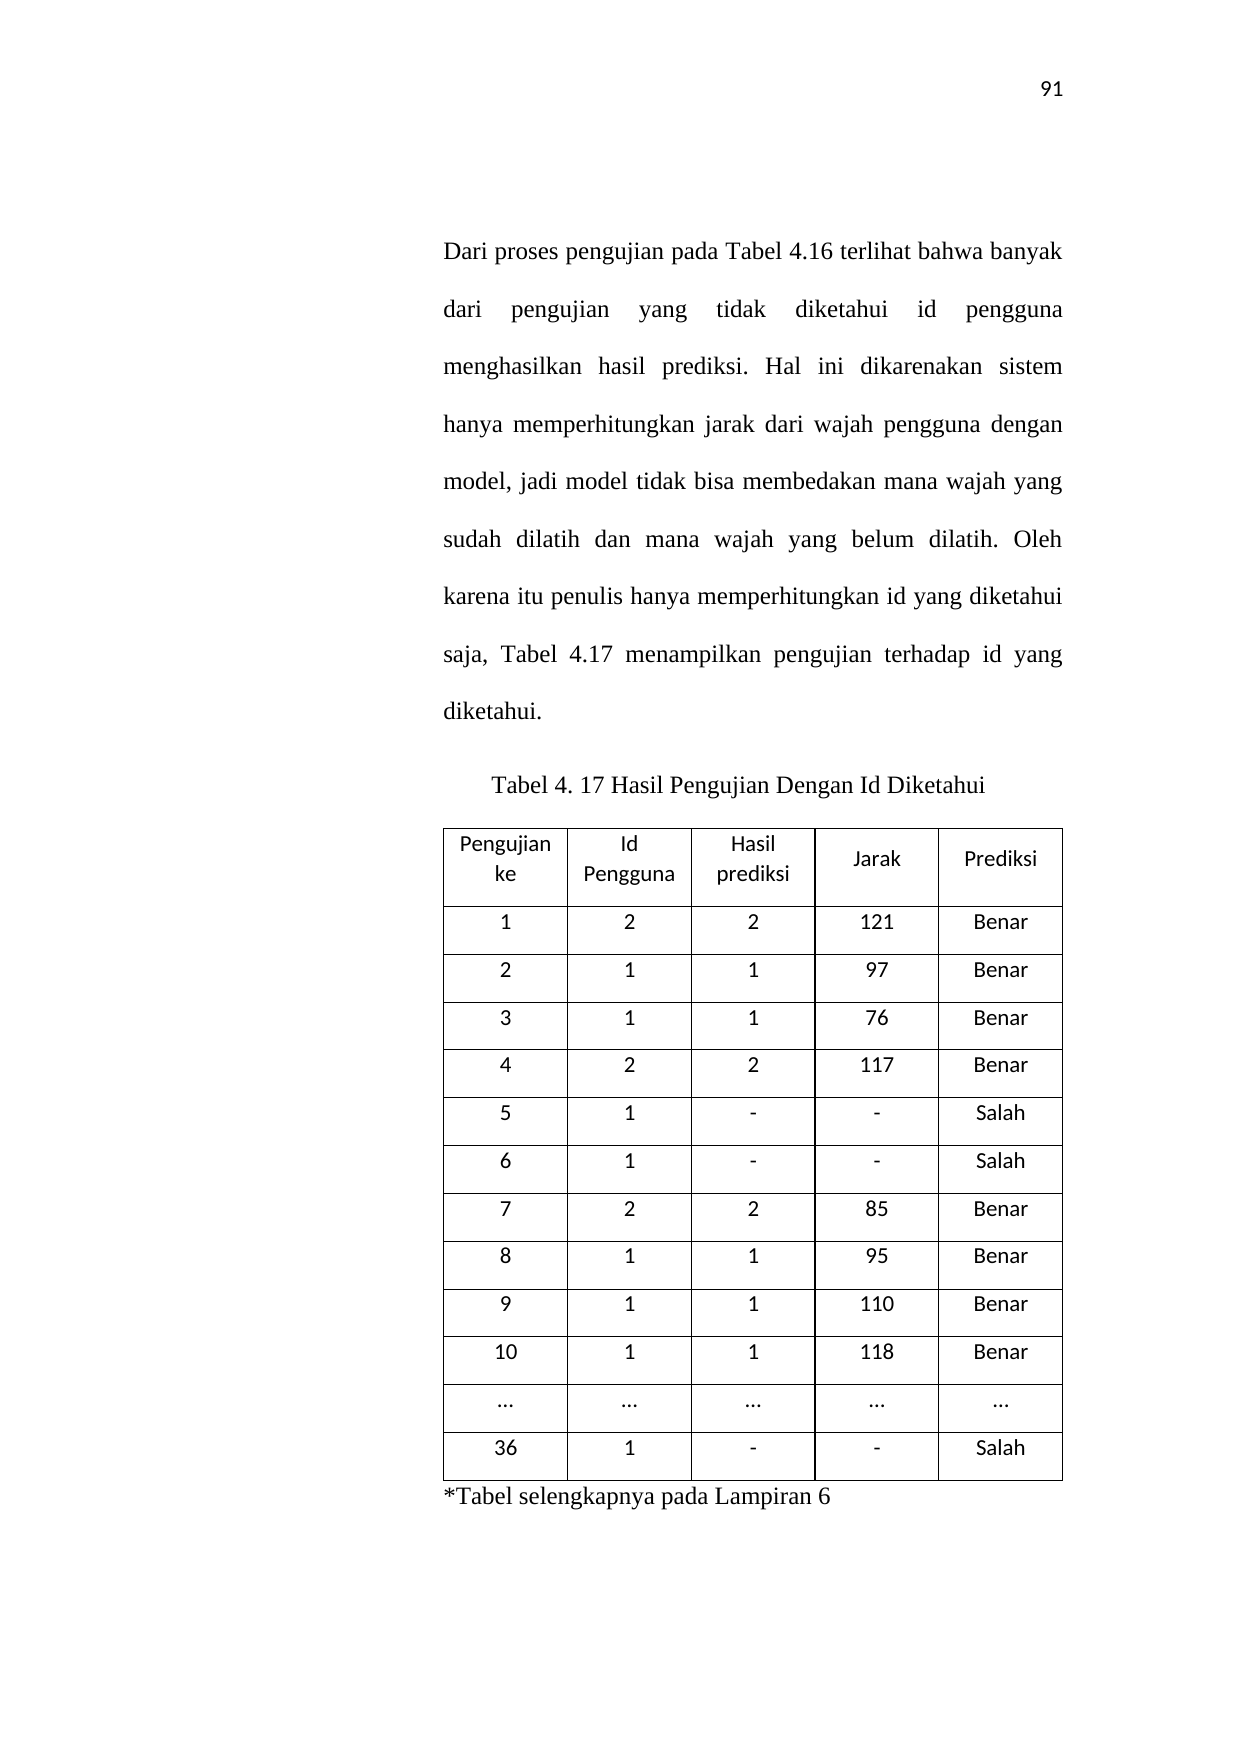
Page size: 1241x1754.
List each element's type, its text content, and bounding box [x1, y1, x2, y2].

table_cell 1 [692, 1003, 814, 1049]
table_cell 3 [444, 1003, 567, 1049]
table_cell 5 [444, 1098, 567, 1145]
table_cell 2 [692, 1050, 814, 1097]
table_cell 36 [444, 1433, 567, 1480]
table_cell 85 [816, 1194, 938, 1241]
table_cell 2 [568, 907, 691, 954]
table_cell - [692, 1433, 814, 1480]
table_cell - [692, 1098, 814, 1145]
table_cell 76 [816, 1003, 938, 1049]
table_header Id Pengguna [568, 829, 691, 906]
table_cell 4 [444, 1050, 567, 1097]
table_cell 7 [444, 1194, 567, 1241]
text Tabel 4. 17 Hasil Pengujian Dengan Id Diketahui [413, 770, 1063, 799]
table_cell 2 [444, 955, 567, 1002]
table_header Pengujian ke [444, 829, 567, 906]
table_cell … [444, 1385, 567, 1432]
table_cell Benar [939, 1290, 1062, 1336]
table_header Prediksi [939, 829, 1062, 906]
table_cell 97 [816, 955, 938, 1002]
table_cell 2 [692, 1194, 814, 1241]
table_header Jarak [816, 829, 938, 906]
table_cell 1 [692, 1242, 814, 1288]
table_cell 118 [816, 1337, 938, 1384]
table_cell Benar [939, 907, 1062, 954]
table_cell - [816, 1433, 938, 1480]
table_cell Benar [939, 1337, 1062, 1384]
table_cell … [939, 1385, 1062, 1432]
list *Tabel selengkapnya pada Lampiran 6 [443, 1481, 1063, 1509]
table_cell 1 [568, 1242, 691, 1288]
table_cell 1 [692, 955, 814, 1002]
table_cell 9 [444, 1290, 567, 1336]
table_cell 95 [816, 1242, 938, 1288]
table_cell 1 [568, 1433, 691, 1480]
table_cell - [816, 1098, 938, 1145]
table_cell 110 [816, 1290, 938, 1336]
table_cell 2 [568, 1050, 691, 1097]
table_cell - [816, 1146, 938, 1193]
table_cell 1 [568, 1003, 691, 1049]
table_cell 2 [692, 907, 814, 954]
table_cell 8 [444, 1242, 567, 1288]
table_cell Salah [939, 1098, 1062, 1145]
table_cell Salah [939, 1433, 1062, 1480]
table_cell … [816, 1385, 938, 1432]
table_cell 2 [568, 1194, 691, 1241]
table_cell 6 [444, 1146, 567, 1193]
table_cell 1 [568, 1337, 691, 1384]
table_cell 1 [568, 955, 691, 1002]
table_cell Salah [939, 1146, 1062, 1193]
table_cell … [568, 1385, 691, 1432]
table_cell 1 [568, 1098, 691, 1145]
table_cell 117 [816, 1050, 938, 1097]
table_cell Benar [939, 1050, 1062, 1097]
table_cell 1 [568, 1290, 691, 1336]
table_cell … [692, 1385, 814, 1432]
table_cell 1 [568, 1146, 691, 1193]
table_cell Benar [939, 955, 1062, 1002]
table_cell Benar [939, 1003, 1062, 1049]
table_cell 10 [444, 1337, 567, 1384]
table_cell 1 [692, 1337, 814, 1384]
table_cell 121 [816, 907, 938, 954]
table_cell 1 [692, 1290, 814, 1336]
table_cell 1 [444, 907, 567, 954]
table_cell Benar [939, 1242, 1062, 1288]
table_header Hasil prediksi [692, 829, 814, 906]
table_cell Benar [939, 1194, 1062, 1241]
table_cell - [692, 1146, 814, 1193]
